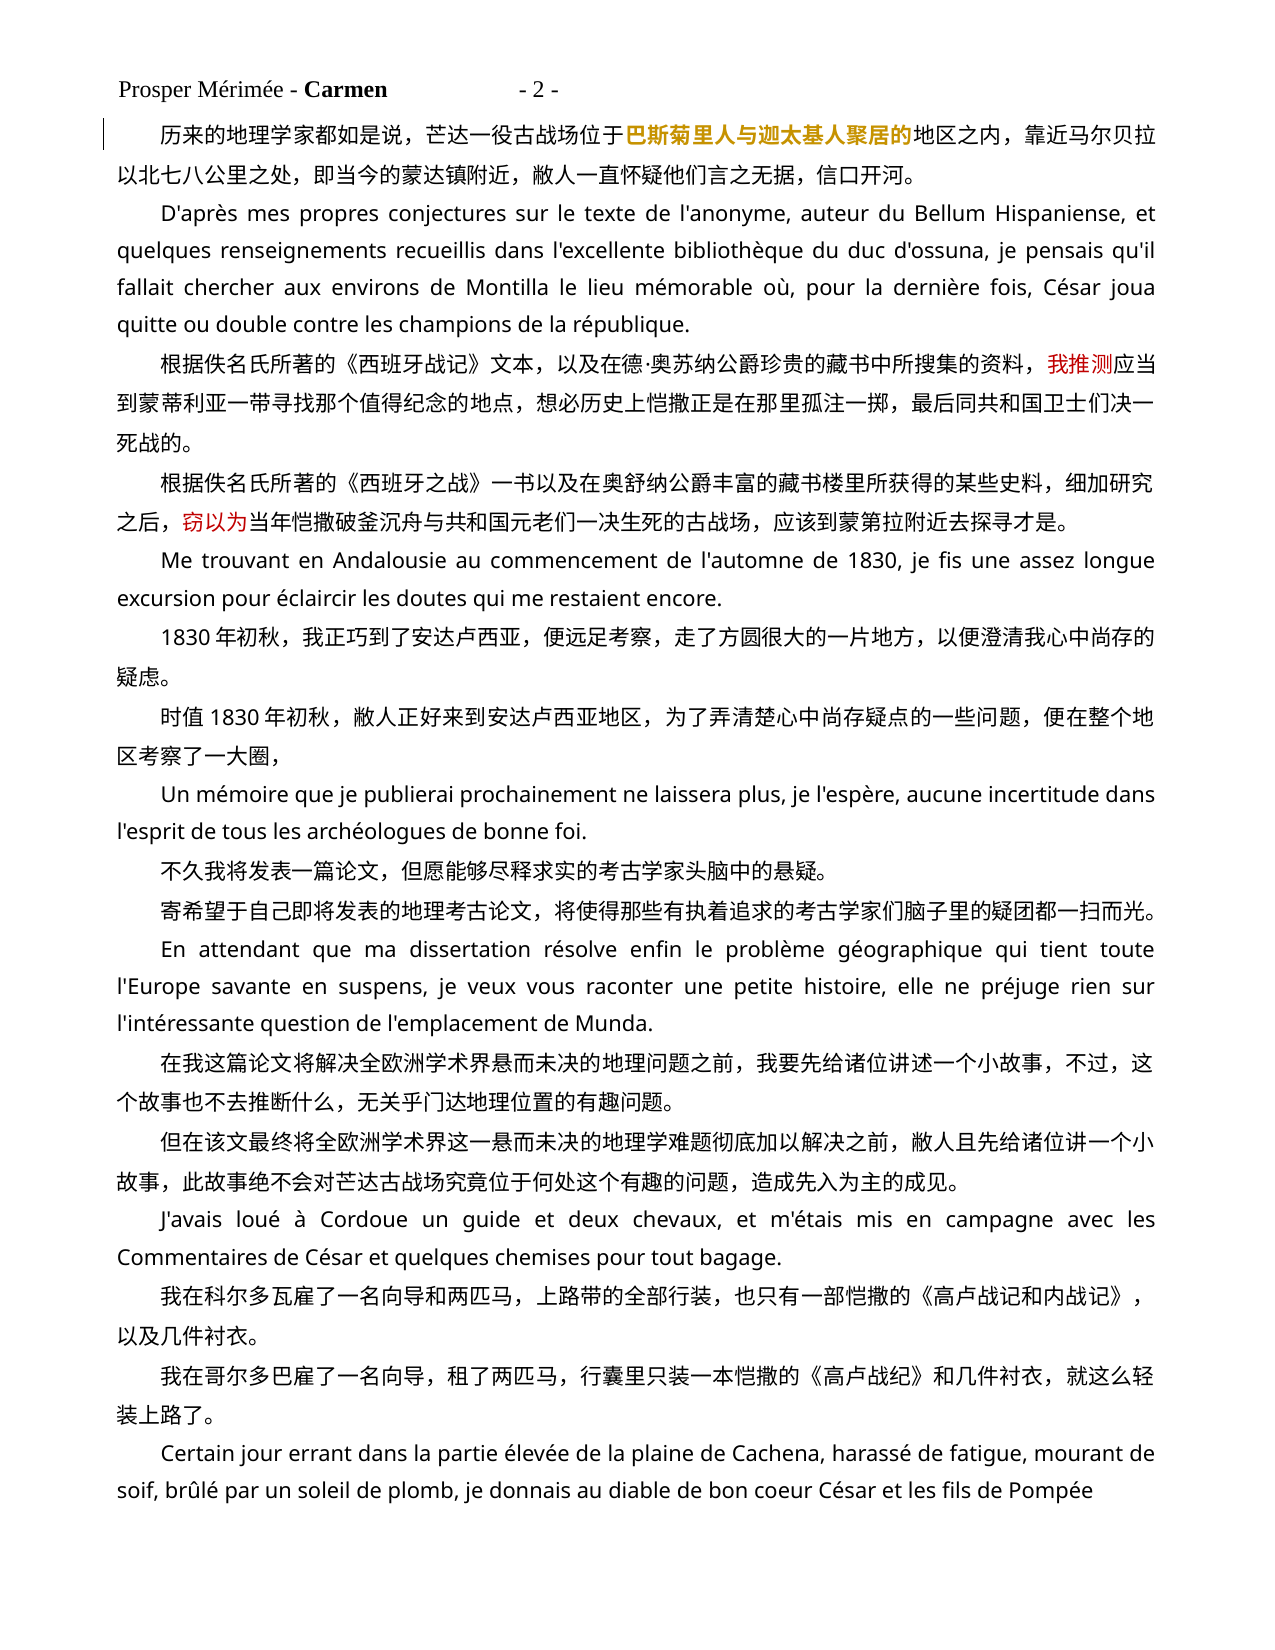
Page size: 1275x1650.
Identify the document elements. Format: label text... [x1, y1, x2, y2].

text 我在哥尔多巴雇了一名向导，租了两匹马，行囊里只装一本恺撒的《高卢战纪》和几件衬衣，就这么轻装上路了。 [117, 1359, 1157, 1430]
text 1830年初秋，我正巧到了安达卢西亚，便远足考察，走了方圆很大的一片地方，以便澄清我心中尚存的疑虑。 [117, 620, 1157, 691]
text 时值1830年初秋，敝人正好来到安达卢西亚地区，为了弄清楚心中尚存疑点的一些问题，便在整个地区考察了一大圈， [117, 699, 1157, 771]
text En attendant que ma dissertation résolve enfin le problème géographique qui tient toute l'Europe savante en suspens, je veux vous raconter une petite histoire, elle ne préjuge rien sur l'intéressante question de l'emplacement de Munda. [117, 934, 1157, 1038]
text J'avais loué à Cordoue un guide et deux chevaux, et m'étais mis en campagne avec les Commentaires de César et quelques chemises pour tout bagage. [117, 1204, 1157, 1271]
text 根据佚名氏所著的《西班牙之战》一书以及在奥舒纳公爵丰富的藏书楼里所获得的某些史料，细加研究之后，窃以为当年恺撒破釜沉舟与共和国元老们一决生死的古战场，应该到蒙第拉附近去探寻才是。 [117, 466, 1157, 537]
text 不久我将发表一篇论文，但愿能够尽释求实的考古学家头脑中的悬疑。 [117, 854, 1157, 886]
text 我在科尔多瓦雇了一名向导和两匹马，上路带的全部行装，也只有一部恺撒的《高卢战记和内战记》，以及几件衬衣。 [117, 1279, 1157, 1350]
text Certain jour errant dans la partie élevée de la plaine de Cachena, harassé de fatigue, mourant de soif, brûlé par un soleil de plomb, je donnais au diable de bon coeur César et les fils de Pompée [117, 1438, 1157, 1505]
text 寄希望于自己即将发表的地理考古论文，将使得那些有执着追求的考古学家们脑子里的疑团都一扫而光。 [117, 894, 1157, 925]
text Un mémoire que je publierai prochainement ne laissera plus, je l'espère, aucune incertitude dans l'esprit de tous les archéologues de bonne foi. [117, 779, 1157, 846]
text 根据佚名氏所著的《西班牙战记》文本，以及在德·奥苏纳公爵珍贵的藏书中所搜集的资料，我推测应当到蒙蒂利亚一带寻找那个值得纪念的地点，想必历史上恺撒正是在那里孤注一掷，最后同共和国卫士们决一死战的。 [117, 347, 1157, 458]
text D'après mes propres conjectures sur le texte de l'anonyme, auteur du Bellum Hispaniense, et quelques renseignements recueillis dans l'excellente bibliothèque du duc d'ossuna, je pensais qu'il fallait chercher aux environs de Montilla le lieu mémorable où, pour la dernière fois, César joua quitte ou double contre les champions de la république. [117, 198, 1157, 339]
text 但在该文最终将全欧洲学术界这一悬而未决的地理学难题彻底加以解决之前，敝人且先给诸位讲一个小故事，此故事绝不会对芒达古战场究竟位于何处这个有趣的问题，造成先入为主的成见。 [117, 1125, 1157, 1196]
text Me trouvant en Andalousie au commencement de l'automne de 1830, je fis une assez longue excursion pour éclaircir les doutes qui me restaient encore. [117, 545, 1157, 612]
text 在我这篇论文将解决全欧洲学术界悬而未决的地理问题之前，我要先给诸位讲述一个小故事，不过，这个故事也不去推断什么，无关乎门达地理位置的有趣问题。 [117, 1046, 1157, 1117]
text 历来的地理学家都如是说，芒达一役古战场位于巴斯菊里人与迦太基人聚居的地区之内，靠近马尔贝拉以北七八公里之处，即当今的蒙达镇附近，敝人一直怀疑他们言之无据，信口开河。 [117, 118, 1157, 189]
